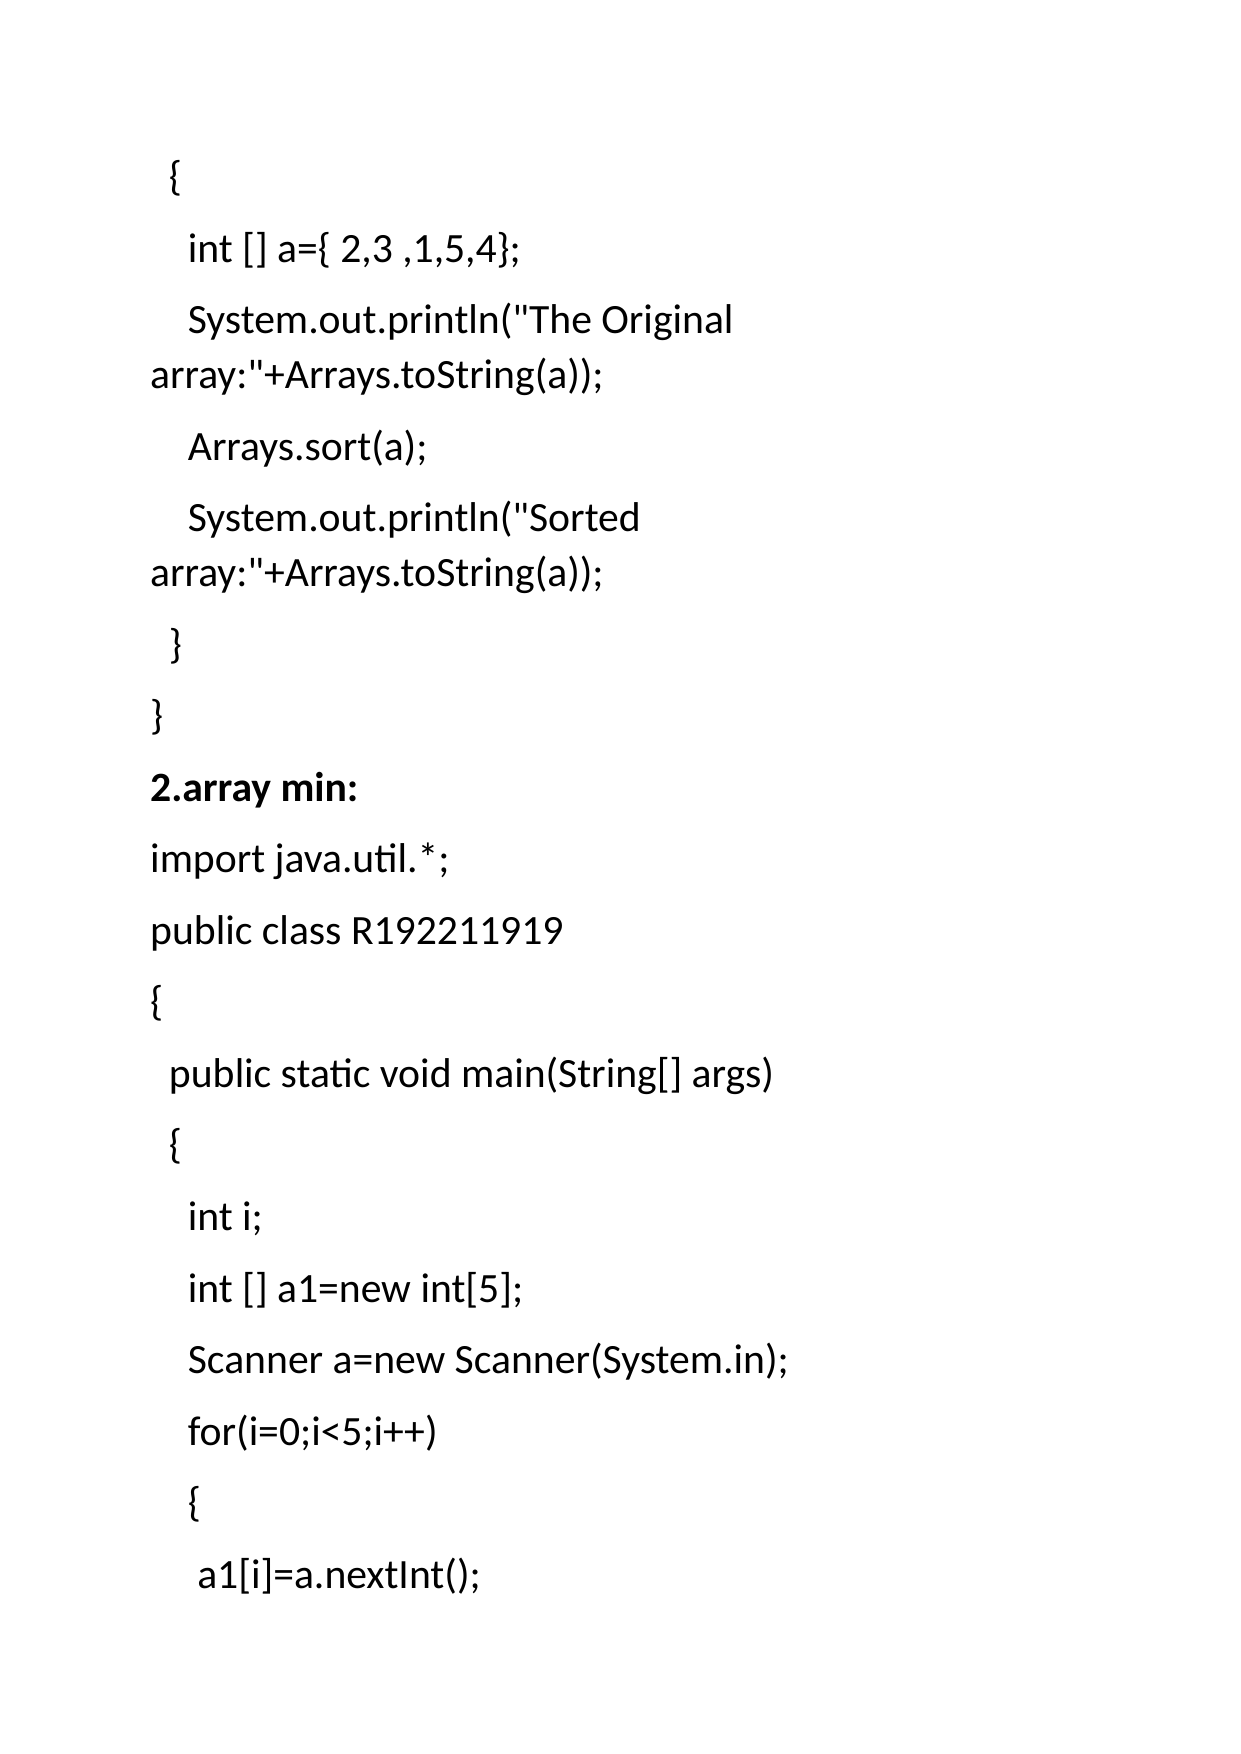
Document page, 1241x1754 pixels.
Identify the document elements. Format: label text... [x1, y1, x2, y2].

text { [150, 1118, 1090, 1169]
text int [] a={ 2,3 ,1,5,4}; [150, 222, 1090, 272]
text int [] a1=new int[5]; [150, 1262, 1090, 1312]
text } [150, 689, 1090, 740]
text Scanner a=new Scanner(System.in); [150, 1333, 1090, 1384]
text { [150, 150, 1090, 201]
text Arrays.sort(a); [150, 419, 1090, 470]
text System.out.println("Sorted array:"+Arrays.toString(a)); [150, 491, 1090, 597]
text { [150, 1476, 1090, 1527]
text int i; [150, 1190, 1090, 1241]
text 2.array min: [150, 761, 1090, 812]
text System.out.println("The Original array:"+Arrays.toString(a)); [150, 293, 1090, 399]
text for(i=0;i<5;i++) [150, 1405, 1090, 1456]
text public static void main(String[] args) [150, 1047, 1090, 1098]
text { [150, 975, 1090, 1026]
text a1[i]=a.nextInt(); [150, 1548, 1090, 1599]
text public class R192211919 [150, 904, 1090, 955]
text } [150, 618, 1090, 668]
text import java.util.*; [150, 832, 1090, 883]
